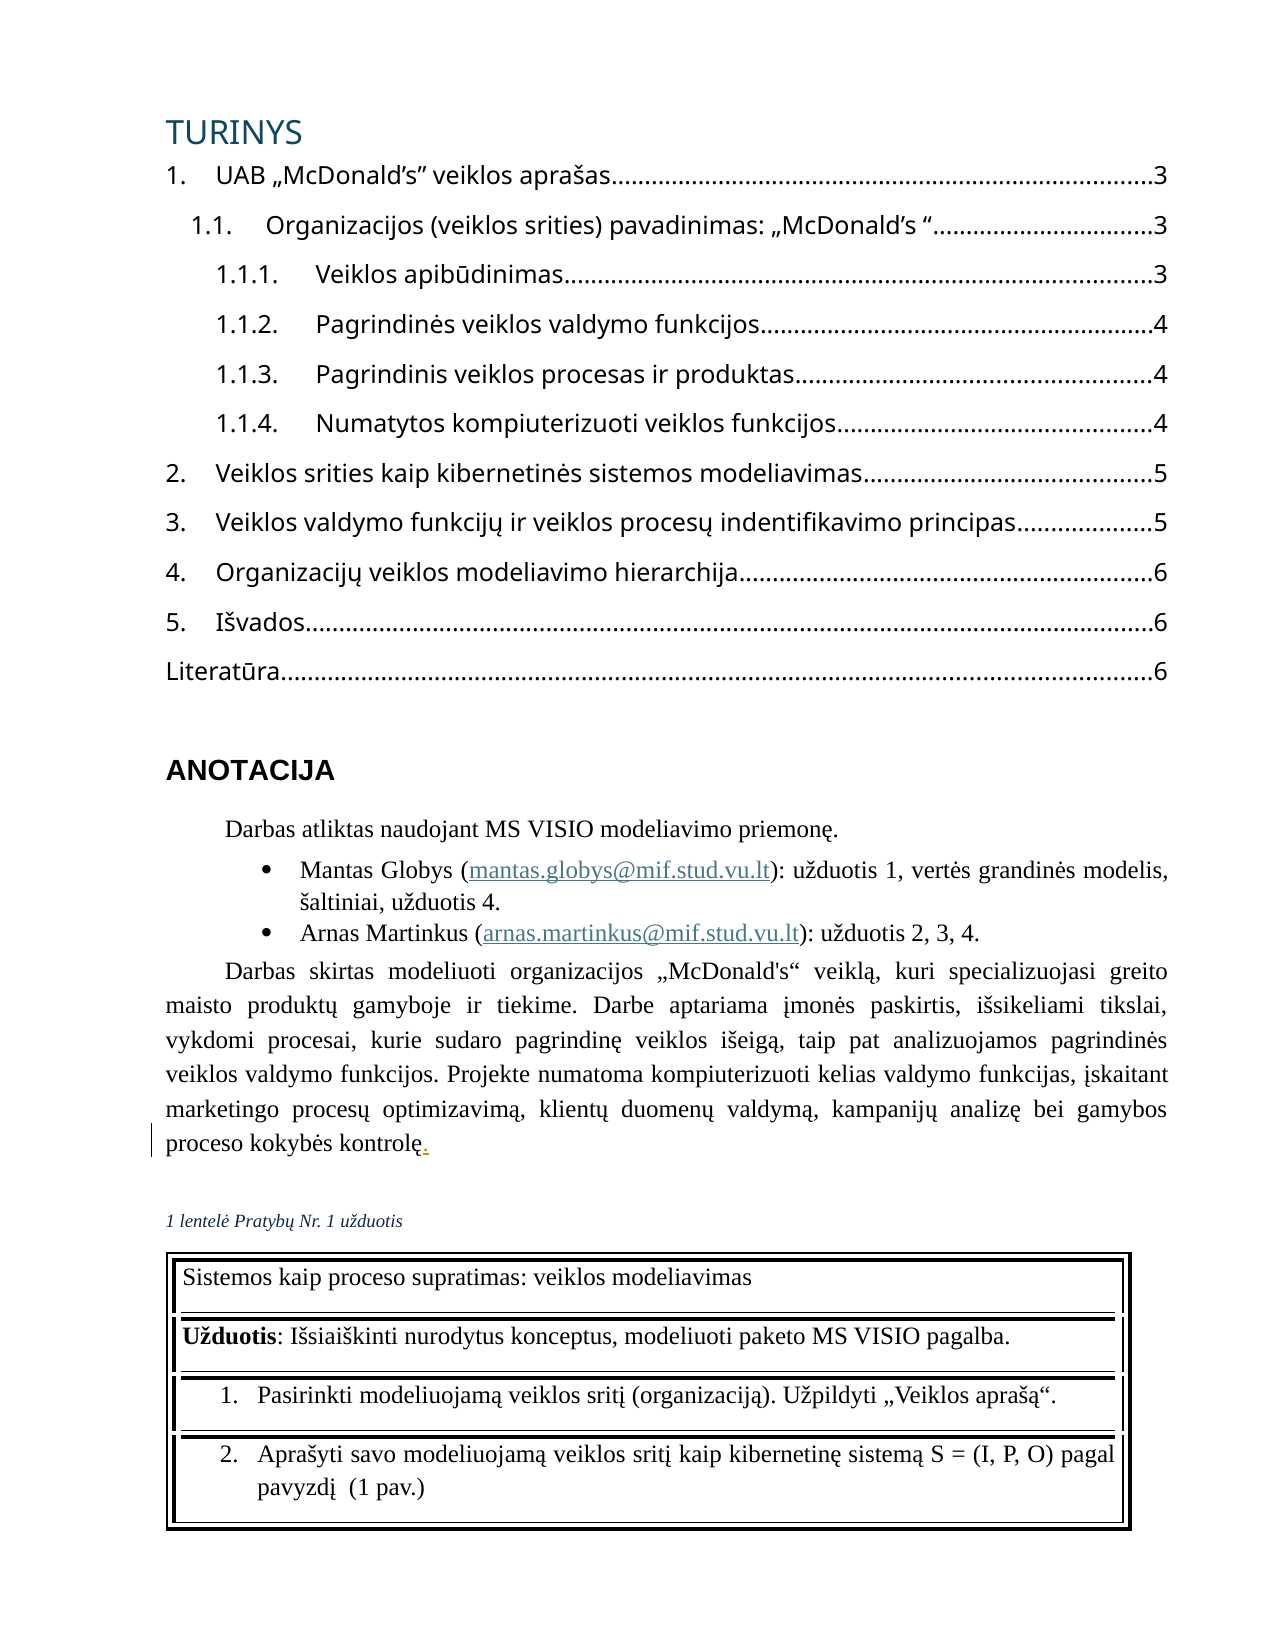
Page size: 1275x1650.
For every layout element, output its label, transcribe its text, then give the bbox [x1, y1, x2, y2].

list Mantas Globys (mantas.globys@mif.stud.vu.lt): užduotis 1, vertės grandinės modelis, šaltiniai, užduotis 4. [262, 855, 1169, 915]
table_cell Pasirinkti modeliuojamą veiklos sritį (organizaciją). Užpildyti „Veiklos aprašą“. [171, 1371, 1127, 1430]
text Darbas atliktas naudojant MS VISIO modeliavimo priemonę. [165, 814, 1169, 843]
text 1 lentelė Pratybų Nr. 1 užduotis [165, 1210, 1169, 1231]
table_header Sistemos kaip proceso supratimas: veiklos modeliavimas [171, 1254, 1127, 1311]
table_cell Užduotis: Išsiaiškinti nurodytus konceptus, modeliuoti paketo MS VISIO pagalba. [171, 1311, 1127, 1371]
text Darbas skirtas modeliuoti organizacijos „McDonald's“ veiklą, kuri specializuojasi greito maisto produktų gamyboje ir tiekime. Darbe aptariama įmonės paskirtis, išsikeliami tikslai, vykdomi procesai, kurie sudaro pagrindinę veiklos išeigą, taip pat analizuojamos pagrindinės veiklos valdymo funkcijos. Projekte numatoma kompiuterizuoti kelias valdymo funkcijas, įskaitant marketingo procesų optimizavimą, klientų duomenų valdymą, kampanijų analizę bei gamybos proceso kokybės kontrolę [165, 956, 1169, 1157]
list Arnas Martinkus (arnas.martinkus@mif.stud.vu.lt): užduotis 2, 3, 4. [262, 918, 1169, 947]
table_cell Aprašyti savo modeliuojamą veiklos sritį kaip kibernetinę sistemą S = (I, P, O) pagal pavyzdį (1 pav.) [171, 1430, 1127, 1522]
list Anotacija [165, 753, 1169, 787]
